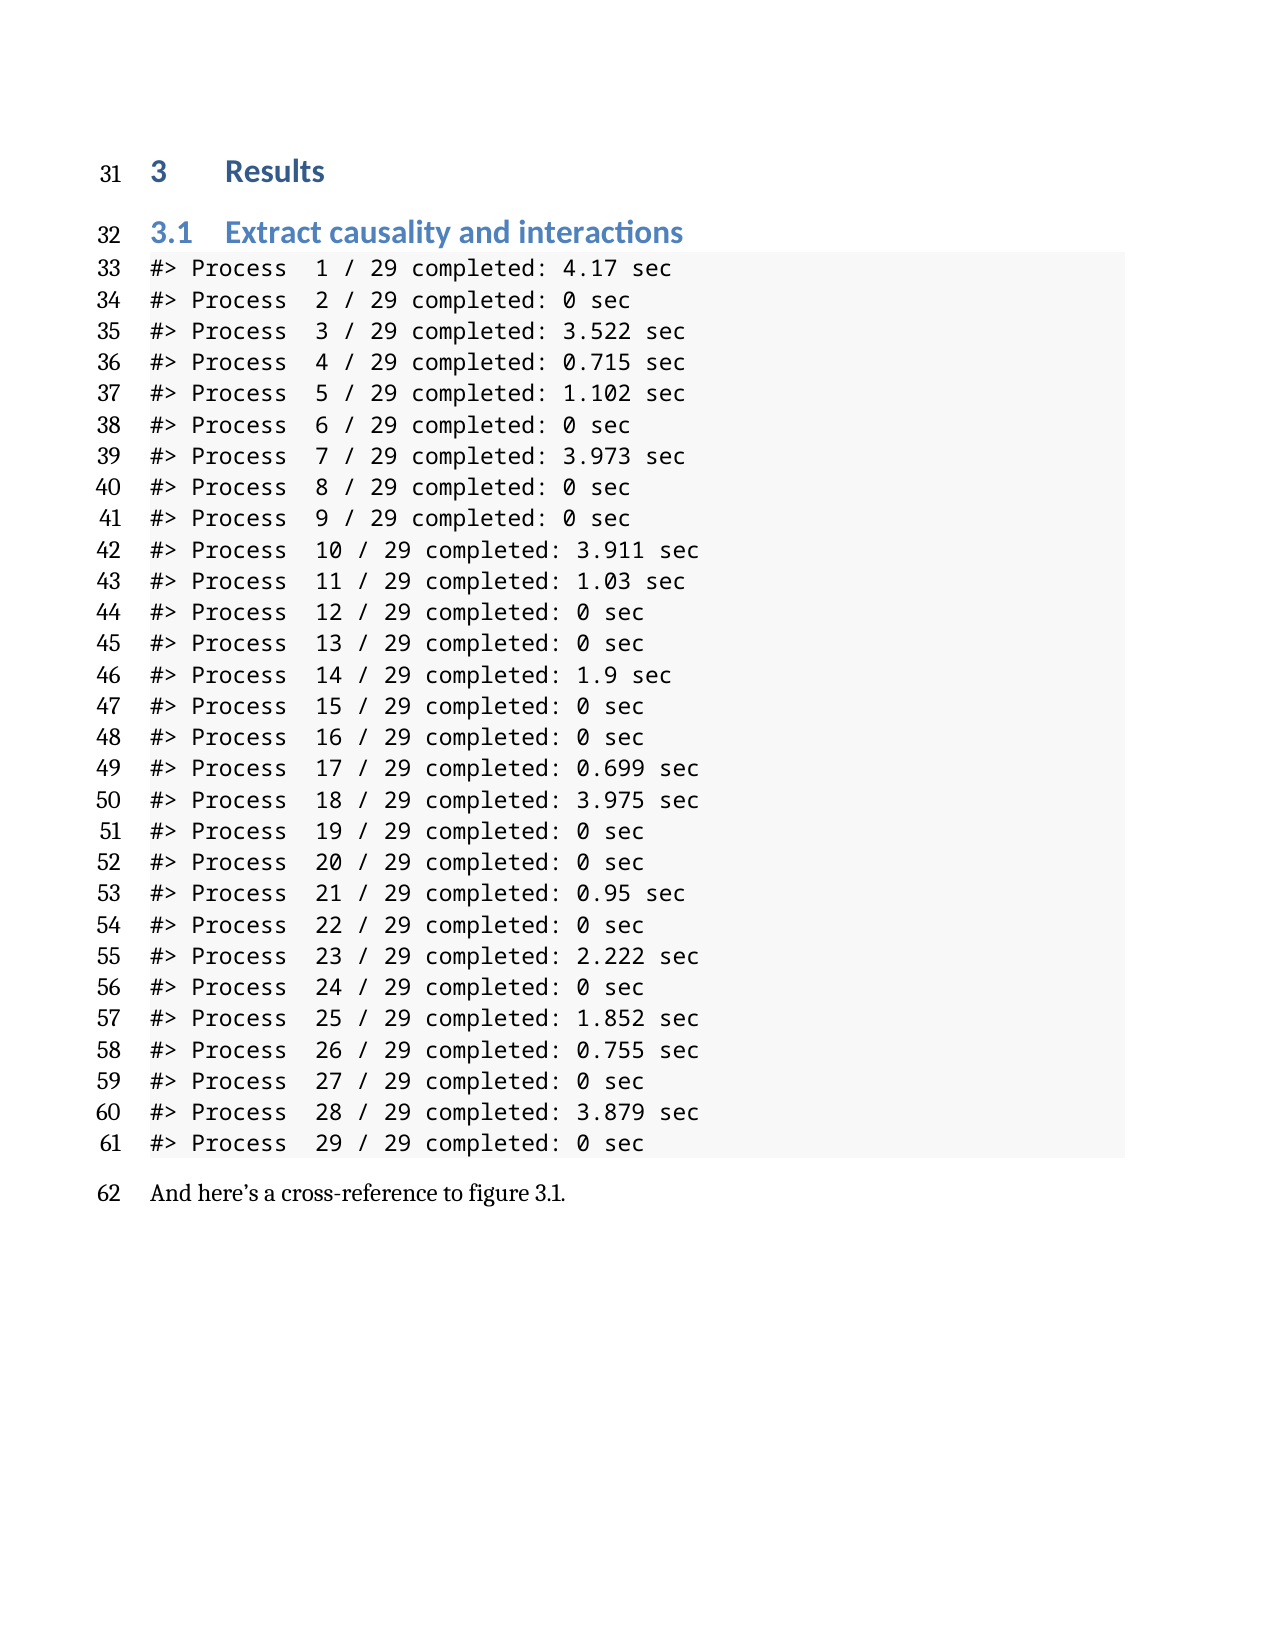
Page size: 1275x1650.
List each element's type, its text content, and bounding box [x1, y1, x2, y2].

text And here’s a cross-reference to figure 3.1. [150, 1179, 1125, 1208]
subtitle 3 Results [150, 150, 1125, 191]
text #> Process 1 / 29 completed: 4.17 sec #> Process 2 / 29 completed: 0 sec #> Process 3 / 29 completed: 3.522 sec #> Process 4 / 29 completed: 0.715 sec #> Process 5 / 29 completed: 1.102 sec #> Process 6 / 29 completed: 0 sec #> Process 7 / 29 completed: 3.973 sec #> Process 8 / 29 completed: 0 sec #> Process 9 / 29 completed: 0 sec #> Process 10 / 29 completed: 3.911 sec #> Process 11 / 29 completed: 1.03 sec #> Process 12 / 29 completed: 0 sec #> Process 13 / 29 completed: 0 sec #> Process 14 / 29 completed: 1.9 sec #> Process 15 / 29 completed: 0 sec #> Process 16 / 29 completed: 0 sec #> Process 17 / 29 completed: 0.699 sec #> Process 18 / 29 completed: 3.975 sec #> Process 19 / 29 completed: 0 sec #> Process 20 / 29 completed: 0 sec #> Process 21 / 29 completed: 0.95 sec #> Process 22 / 29 completed: 0 sec #> Process 23 / 29 completed: 2.222 sec #> Process 24 / 29 completed: 0 sec #> Process 25 / 29 completed: 1.852 sec #> Process 26 / 29 completed: 0.755 sec #> Process 27 / 29 completed: 0 sec #> Process 28 / 29 completed: 3.879 sec #> Process 29 / 29 completed: 0 sec [150, 252, 1125, 1158]
subtitle 3.1 Extract causality and interactions [150, 212, 1125, 252]
